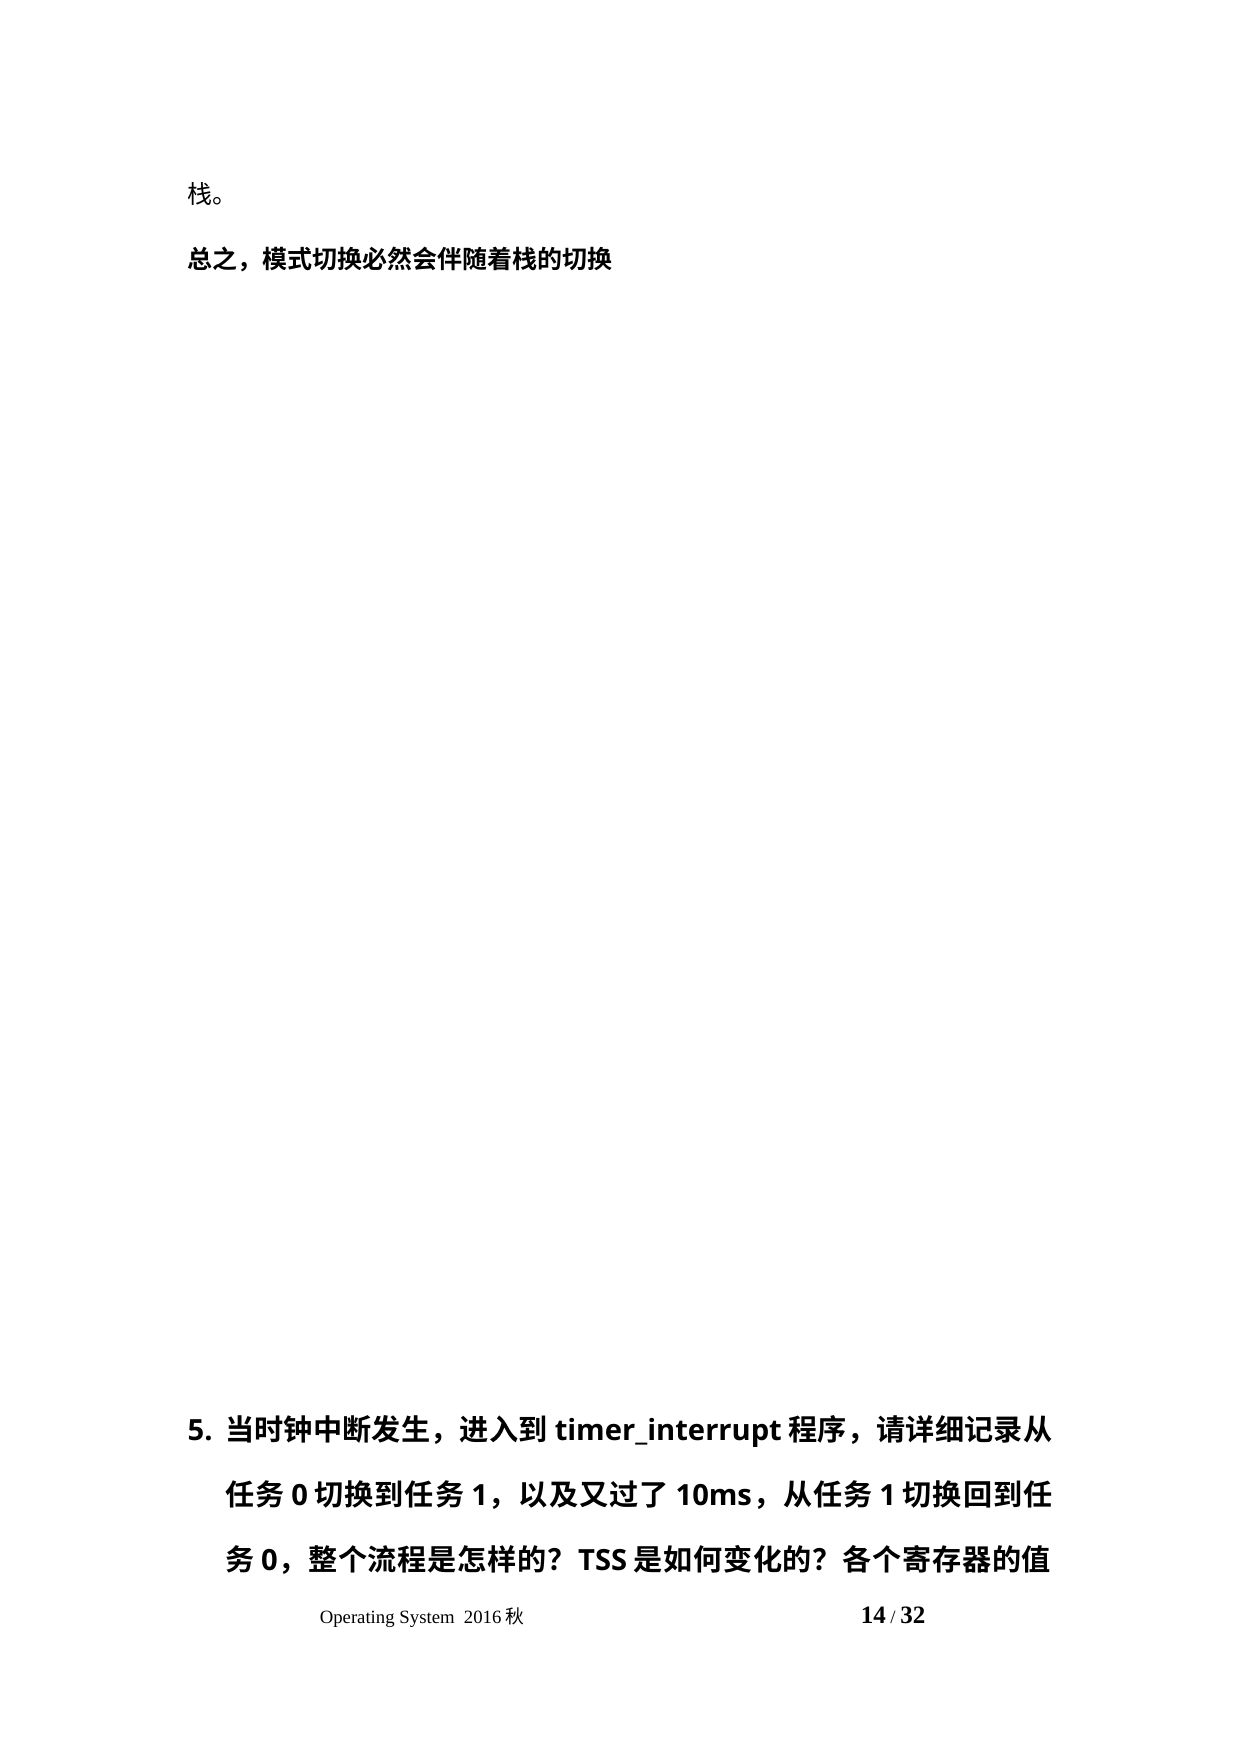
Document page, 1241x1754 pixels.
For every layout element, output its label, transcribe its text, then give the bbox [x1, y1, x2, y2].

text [187, 160, 1053, 225]
text 总之，模式切换必然会伴随着栈的切换 [187, 225, 1053, 290]
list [187, 1395, 1053, 1590]
